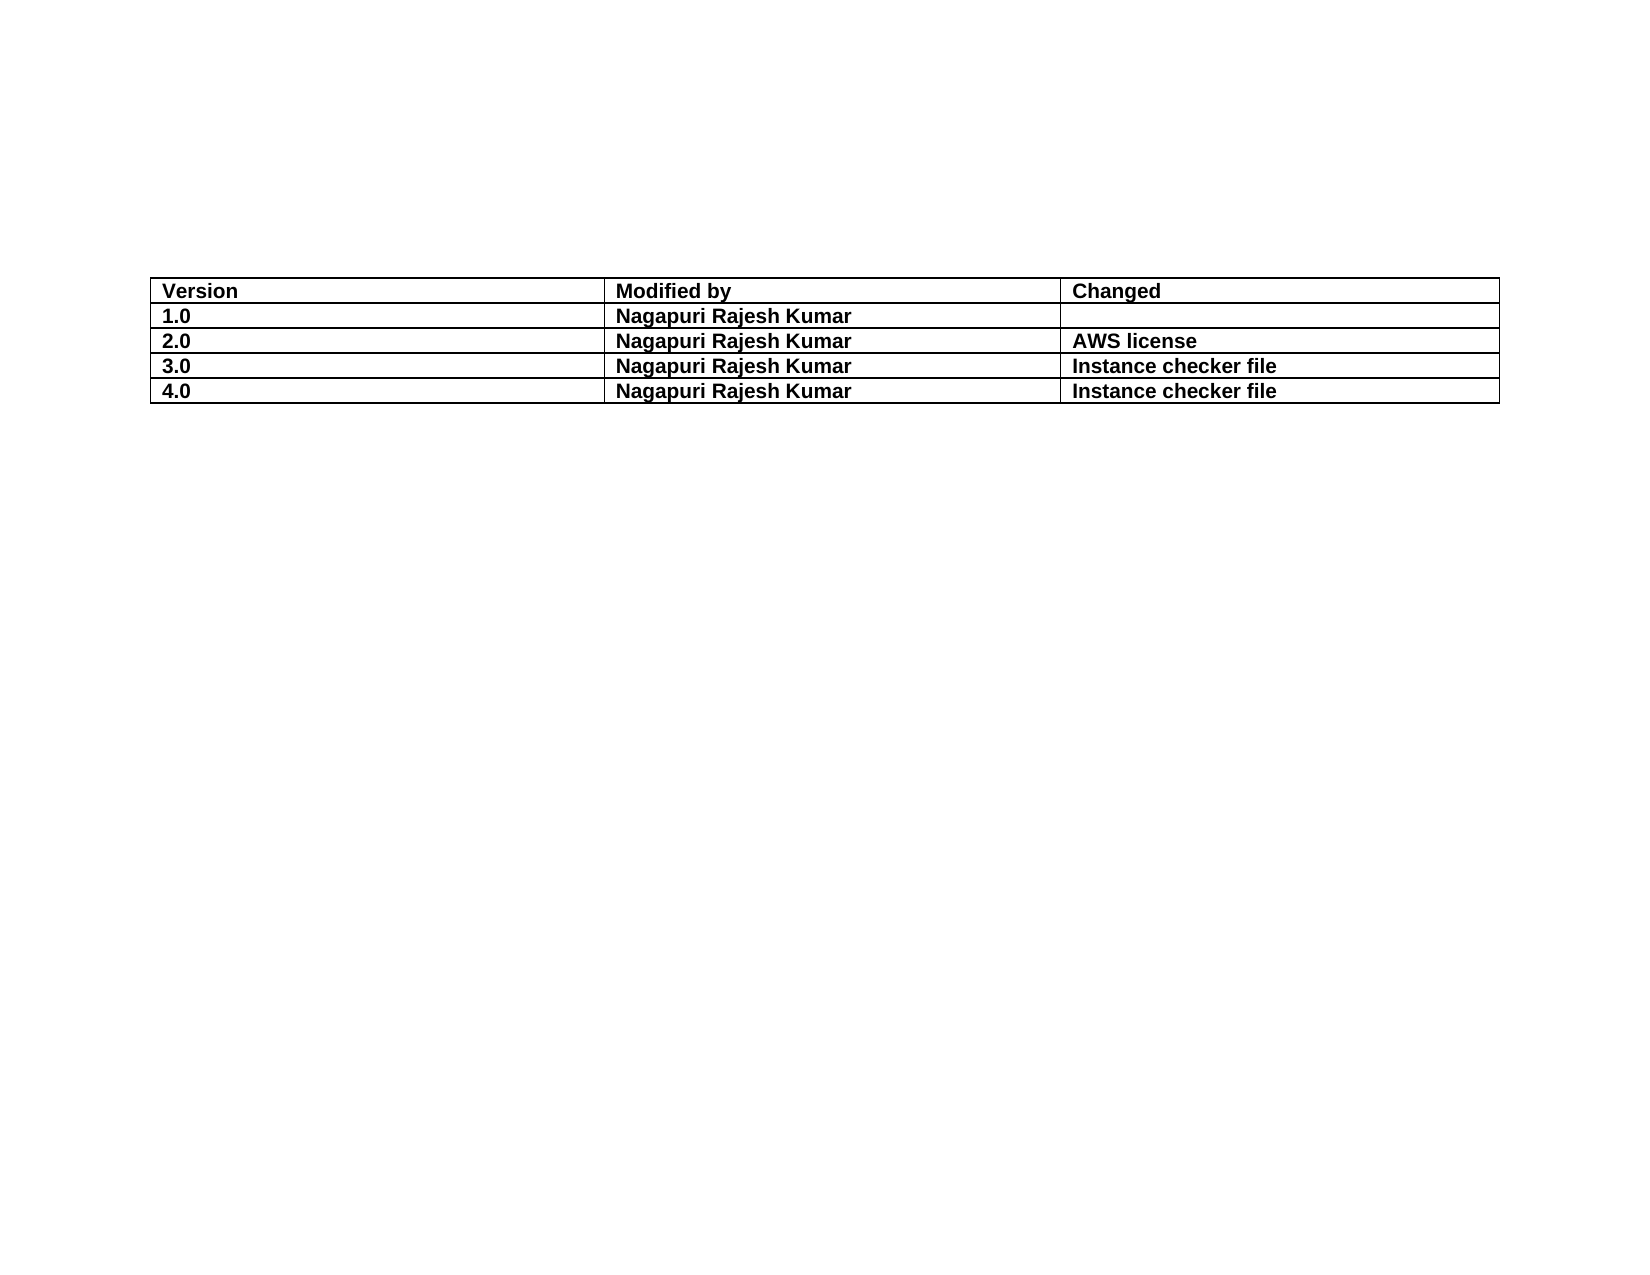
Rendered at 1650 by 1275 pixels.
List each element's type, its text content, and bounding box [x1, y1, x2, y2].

table_cell Nagapuri Rajesh Kumar [605, 354, 1060, 377]
table_cell 2.0 [151, 329, 604, 352]
table_cell 1.0 [151, 304, 604, 327]
table_header Version [151, 279, 604, 302]
table_cell 4.0 [151, 379, 604, 402]
table_cell Nagapuri Rajesh Kumar [605, 379, 1060, 402]
table_cell Instance checker file [1061, 354, 1499, 377]
table_header Modified by [605, 279, 1060, 302]
table_cell 3.0 [151, 354, 604, 377]
table_cell [1061, 304, 1499, 327]
table_cell AWS license [1061, 329, 1499, 352]
table_cell Nagapuri Rajesh Kumar [605, 329, 1060, 352]
table_cell Instance checker file [1061, 379, 1499, 402]
table_cell Nagapuri Rajesh Kumar [605, 304, 1060, 327]
table_header Changed [1061, 279, 1499, 302]
